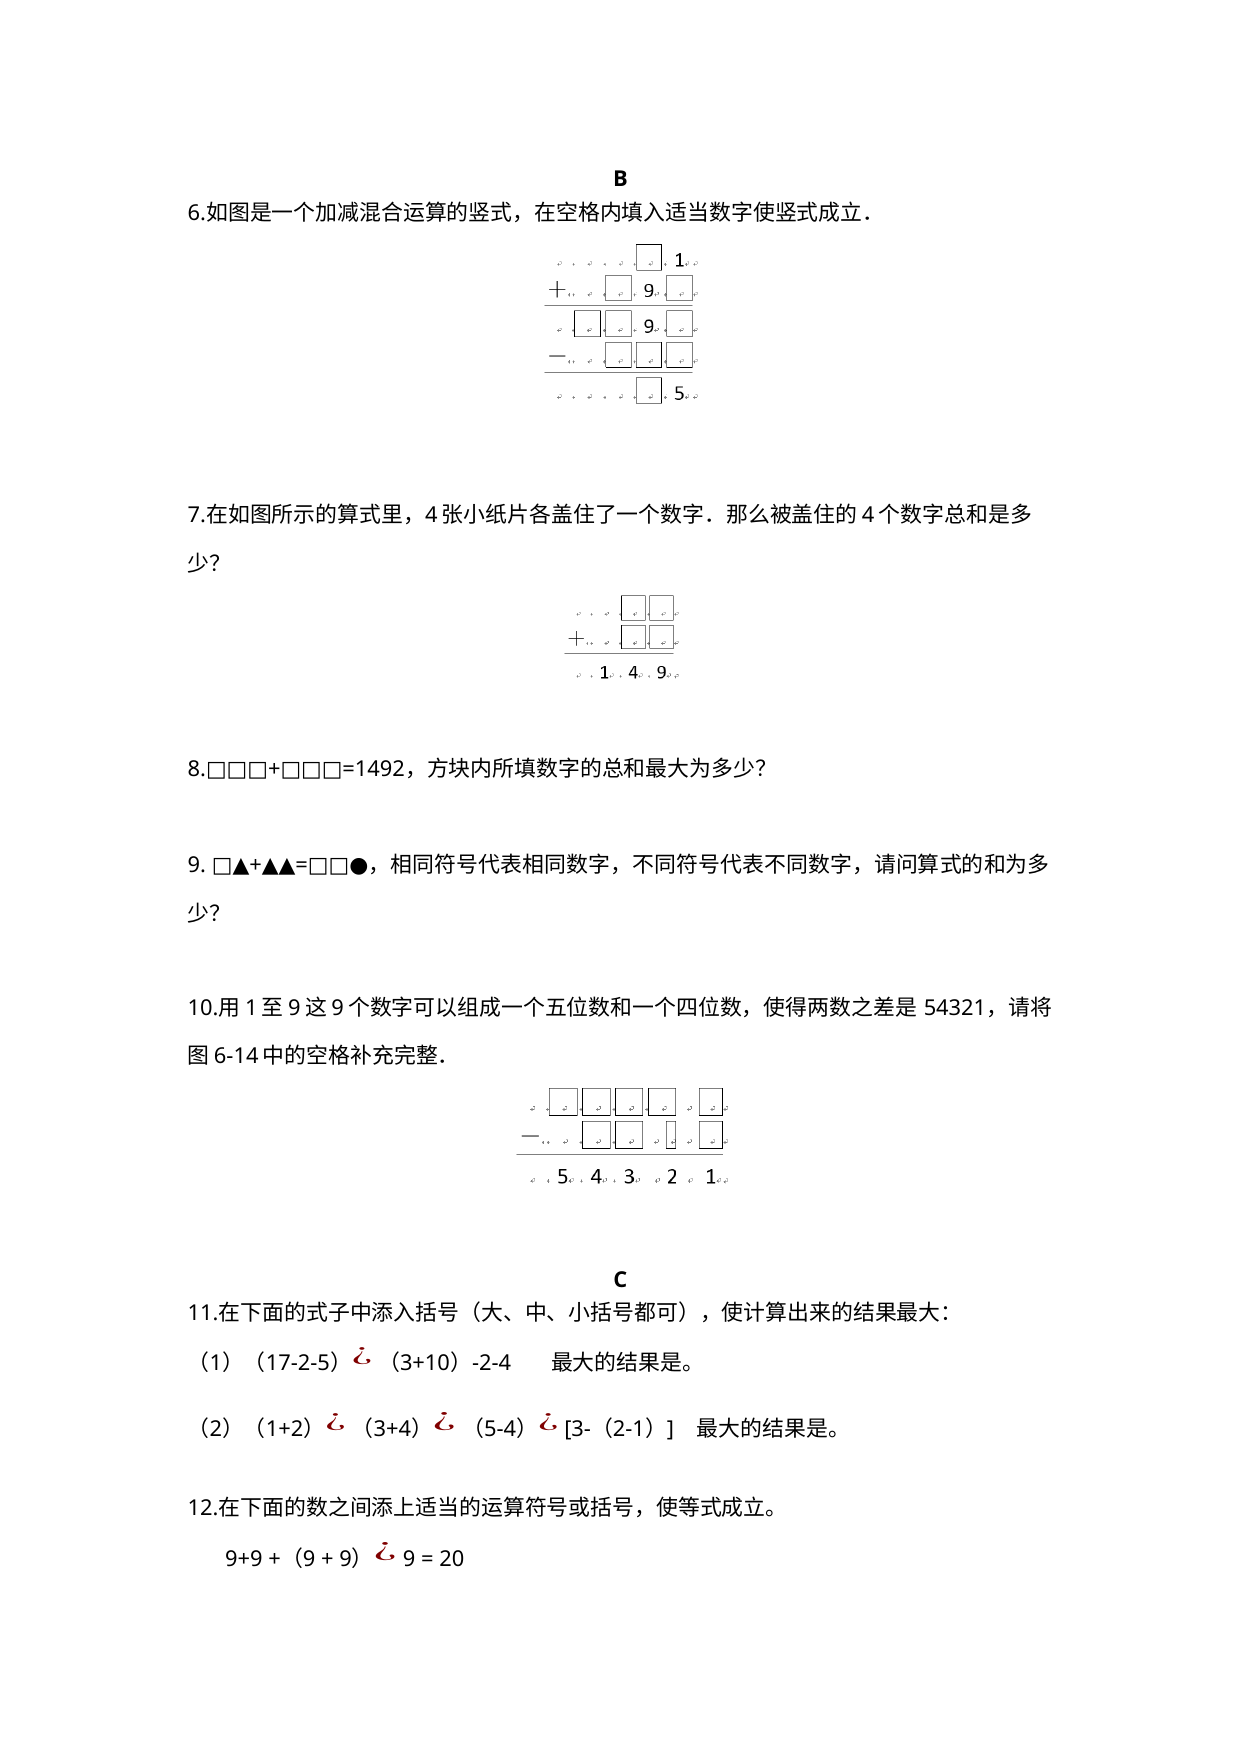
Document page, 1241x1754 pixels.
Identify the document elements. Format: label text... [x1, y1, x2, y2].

text 11.在下面的式子中添入括号（大、中、小括号都可），使计算出来的结果最大： [187, 1295, 1053, 1327]
text 10.用1至9这9个数字可以组成一个五位数和一个四位数，使得两数之差是54321，请将图6-14中的空格补充完整． [187, 989, 1053, 1071]
text （1）（17-2-5）（3+10）-2-4 最大的结果是。 [187, 1327, 1053, 1392]
picture [556, 594, 684, 681]
picture [539, 242, 701, 409]
text 9+9 +（9 + 9）9 = 20 [225, 1522, 1053, 1587]
picture [506, 1086, 734, 1190]
text 7.在如图所示的算式里，4张小纸片各盖住了一个数字．那么被盖住的4个数字总和是多少？ [187, 497, 1053, 578]
text 9. □▲+▲▲=□□●，相同符号代表相同数字，不同符号代表不同数字，请问算式的和为多少？ [187, 846, 1053, 928]
text 8.□□□+□□□=1492，方块内所填数字的总和最大为多少？ [187, 751, 1053, 783]
text 6.如图是一个加减混合运算的竖式，在空格内填入适当数字使竖式成立． [187, 194, 1053, 227]
text C [187, 1262, 1053, 1295]
text B [187, 162, 1053, 194]
text 12.在下面的数之间添上适当的运算符号或括号，使等式成立。 [187, 1490, 1053, 1522]
text （2）（1+2）（3+4）（5-4）[3-（2-1）] 最大的结果是。 [187, 1392, 1053, 1457]
